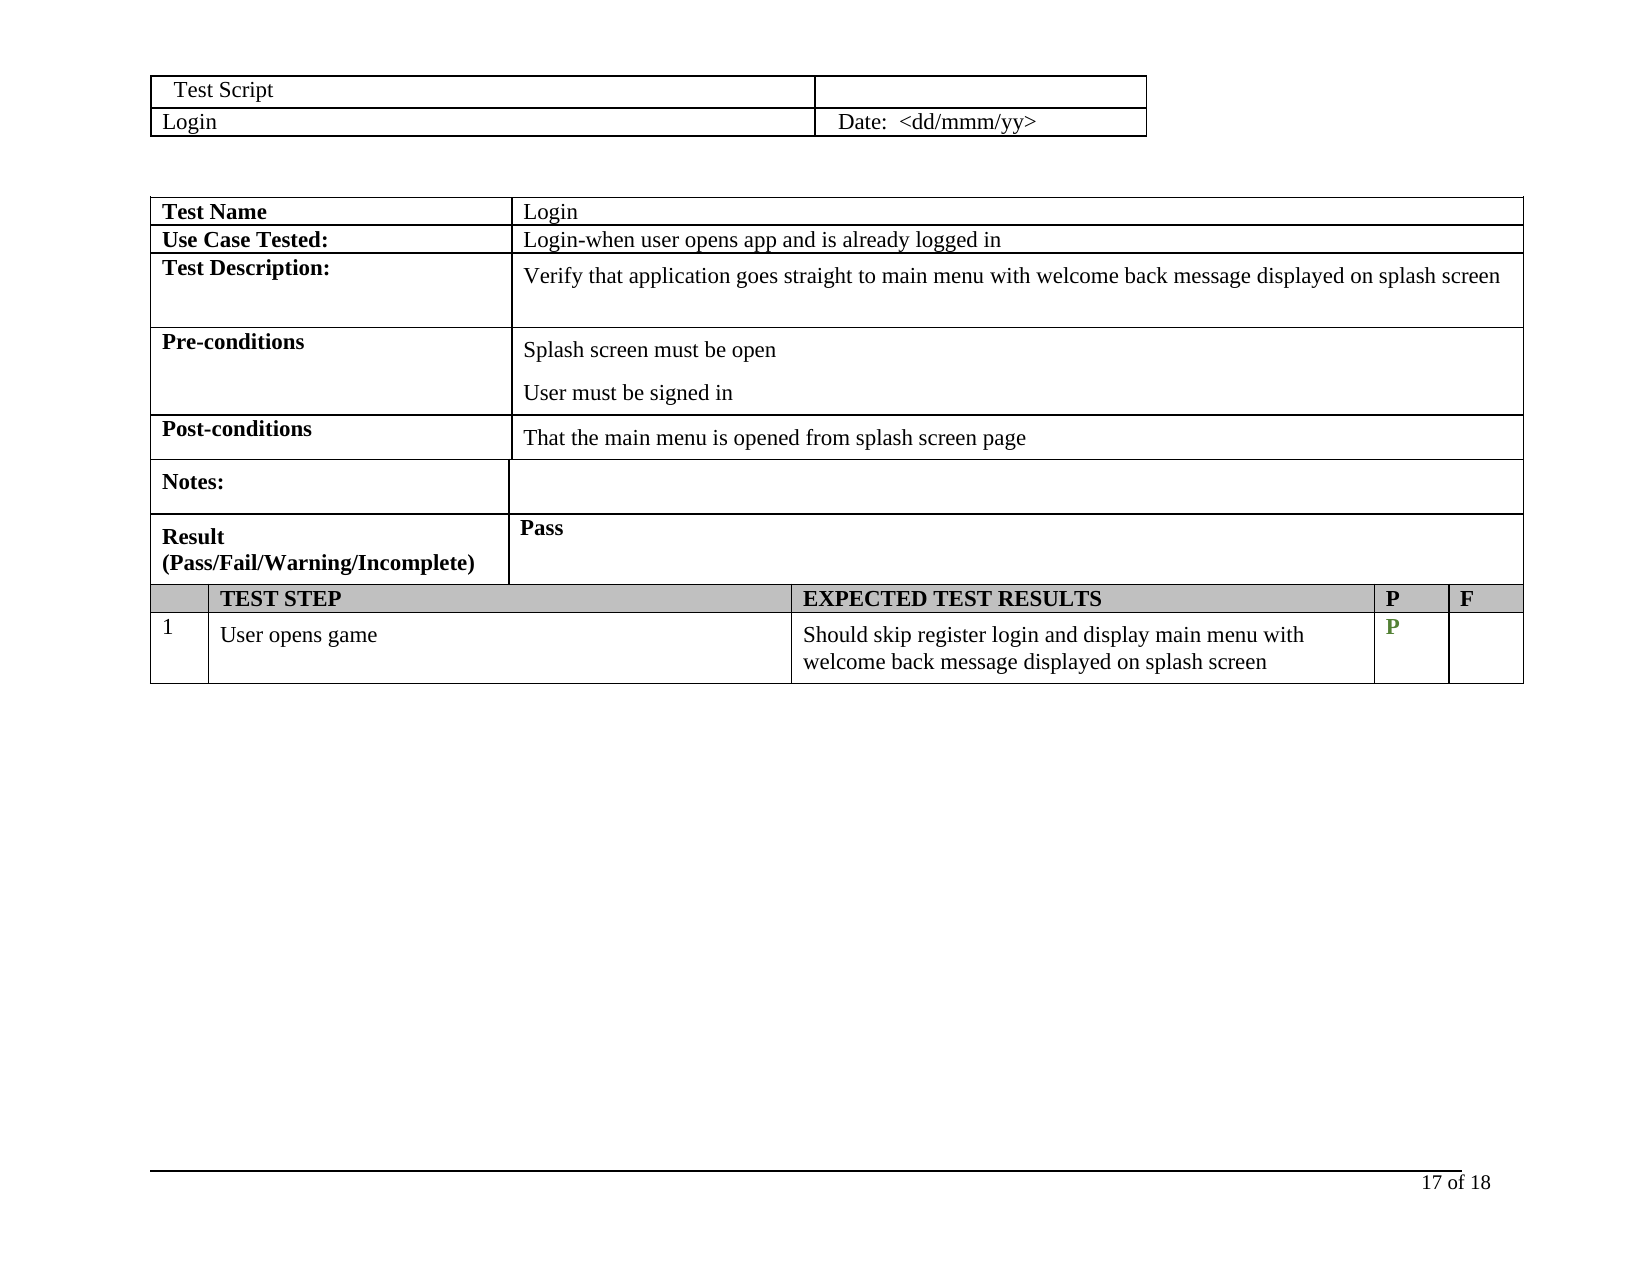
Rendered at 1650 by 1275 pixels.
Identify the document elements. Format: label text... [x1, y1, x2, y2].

table_cell Login-when user opens app and is already logged in [513, 226, 1523, 252]
table_cell Pass [510, 515, 1523, 584]
table_header Test Name [151, 198, 511, 224]
table_cell Result (Pass/Fail/Warning/Incomplete) [151, 515, 508, 584]
table_cell TEST STEP [209, 585, 791, 612]
table_cell Notes: [151, 460, 508, 513]
table_cell Test Description: [151, 254, 511, 326]
table_cell Should skip register login and display main menu with welcome back message displayed on splash screen [792, 613, 1374, 683]
table_cell P [1375, 613, 1448, 683]
table_cell F [1450, 585, 1523, 612]
table_cell Use Case Tested: [151, 226, 511, 252]
table_cell Verify that application goes straight to main menu with welcome back message displayed on splash screen [513, 254, 1523, 326]
table_cell Post-conditions [151, 416, 511, 458]
table_cell 1 [151, 613, 208, 683]
table_header Login [513, 198, 1523, 224]
table_cell That the main menu is opened from splash screen page [513, 416, 1523, 458]
table_cell [1450, 613, 1523, 683]
table_cell EXPECTED TEST RESULTS [792, 585, 1374, 612]
table_cell Splash screen must be open User must be signed in [513, 328, 1523, 414]
table_cell [510, 460, 1523, 513]
table_cell [151, 585, 208, 612]
table_cell User opens game [209, 613, 791, 683]
table_cell Pre-conditions [151, 328, 511, 414]
table_cell P [1375, 585, 1448, 612]
